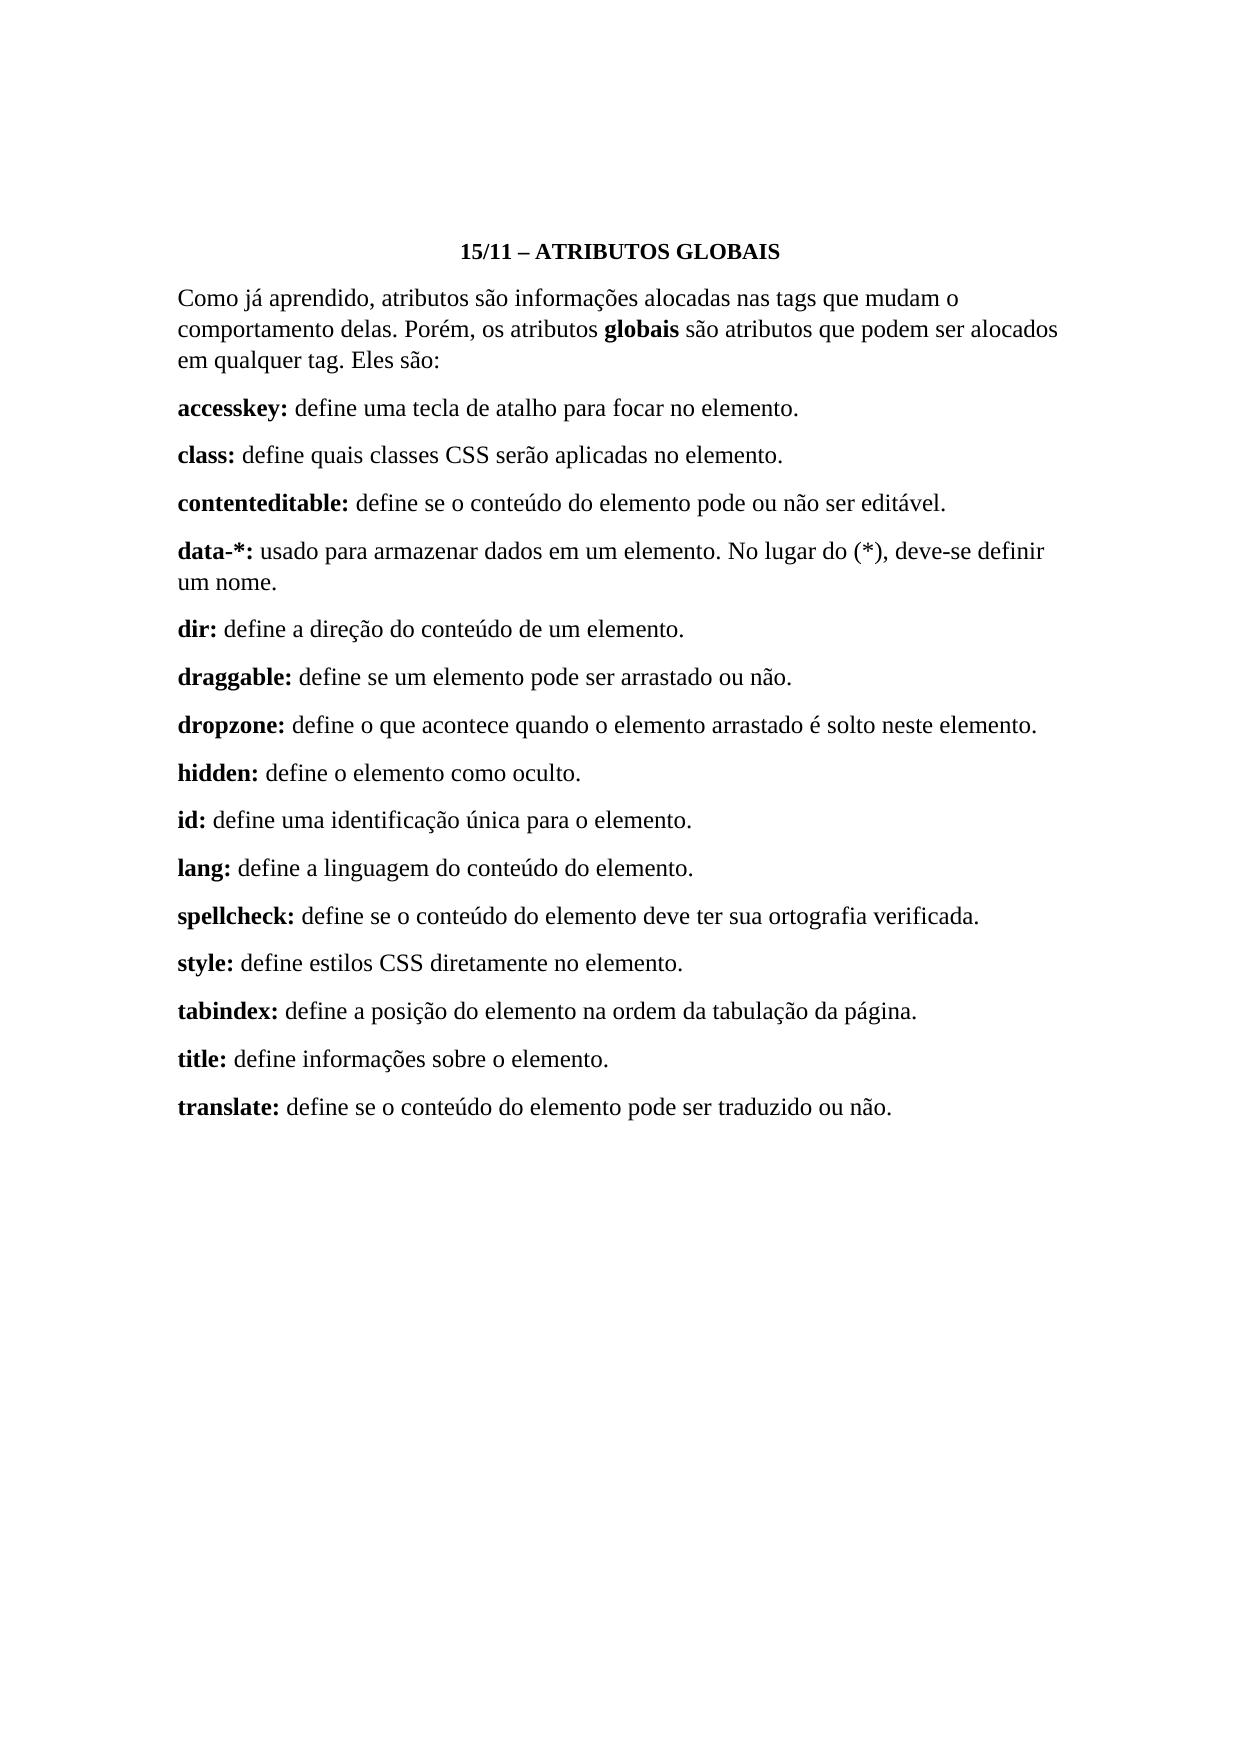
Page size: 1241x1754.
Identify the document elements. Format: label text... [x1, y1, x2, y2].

text title: define informações sobre o elemento. [177, 1044, 1063, 1073]
text dropzone: define o que acontece quando o elemento arrastado é solto neste elemento. [177, 710, 1063, 739]
text spellcheck: define se o conteúdo do elemento deve ter sua ortografia verificada. [177, 901, 1063, 929]
text tabindex: define a posição do elemento na ordem da tabulação da página. [177, 996, 1063, 1025]
text dir: define a direção do conteúdo de um elemento. [177, 614, 1063, 643]
text 15/11 – ATRIBUTOS GLOBAIS [177, 238, 1063, 264]
text accesskey: define uma tecla de atalho para focar no elemento. [177, 393, 1063, 421]
text class: define quais classes CSS serão aplicadas no elemento. [177, 440, 1063, 469]
text contenteditable: define se o conteúdo do elemento pode ou não ser editável. [177, 488, 1063, 517]
text draggable: define se um elemento pode ser arrastado ou não. [177, 662, 1063, 691]
text id: define uma identificação única para o elemento. [177, 805, 1063, 834]
text style: define estilos CSS diretamente no elemento. [177, 948, 1063, 977]
text hidden: define o elemento como oculto. [177, 758, 1063, 786]
text data-*: usado para armazenar dados em um elemento. No lugar do (*), deve-se definir um nome. [177, 536, 1063, 596]
text Como já aprendido, atributos são informações alocadas nas tags que mudam o comportamento delas. Porém, os atributos globais são atributos que podem ser alocados em qualquer tag. Eles são: [177, 283, 1063, 374]
text lang: define a linguagem do conteúdo do elemento. [177, 853, 1063, 882]
text translate: define se o conteúdo do elemento pode ser traduzido ou não. [177, 1092, 1063, 1120]
